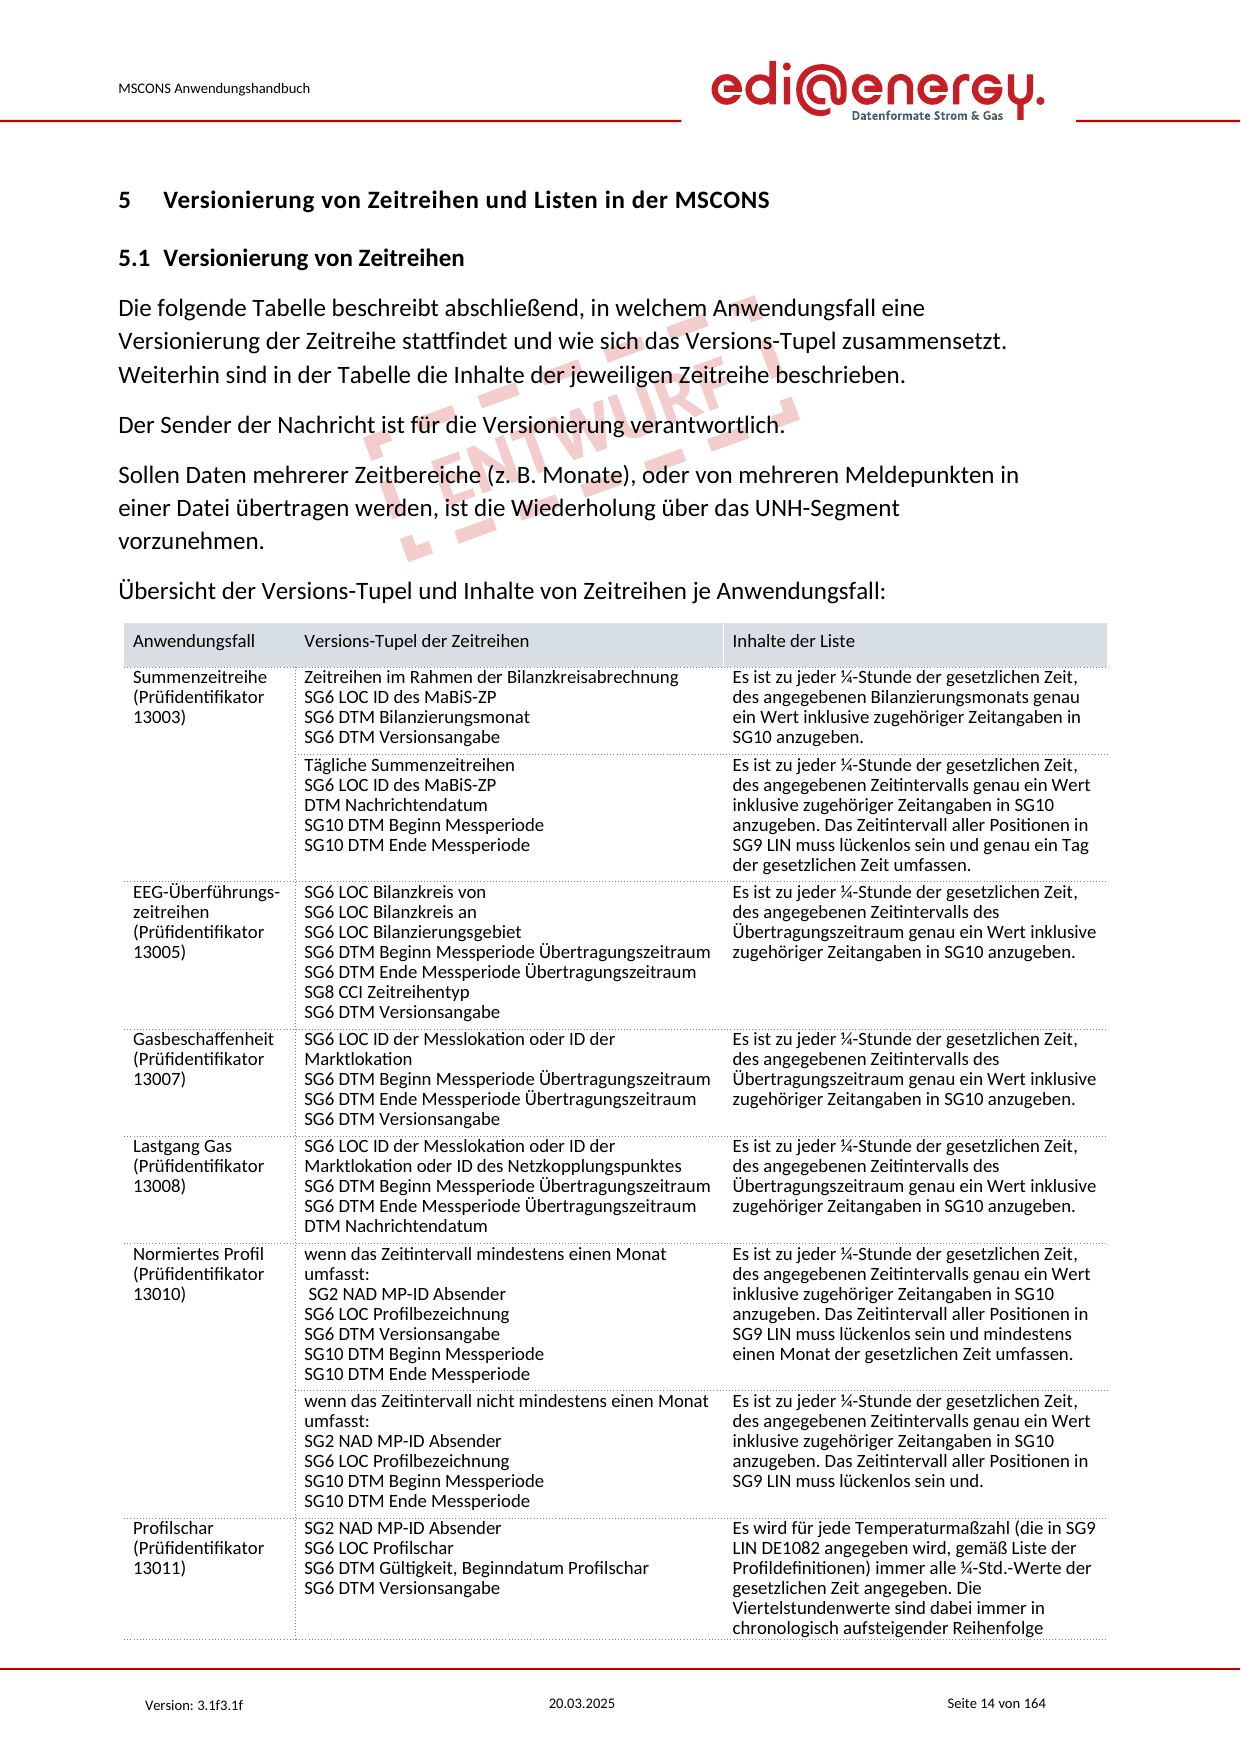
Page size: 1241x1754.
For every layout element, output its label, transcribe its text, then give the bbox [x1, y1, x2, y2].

table_cell Profilschar (Prüfidentifikator 13011) [124, 1518, 295, 1639]
table_cell Es ist zu jeder ¼-Stunde der gesetzlichen Zeit, des angegebenen Bilanzierungsmonats genau ein Wert inklusive zugehöriger Zeitangaben in SG10 anzugeben. [724, 667, 1107, 754]
table_cell SG6 LOC ID der Messlokation oder ID der Marktlokation oder ID des Netzkopplungspunktes SG6 DTM Beginn Messperiode Übertragungszeitraum SG6 DTM Ende Messperiode Übertragungszeitraum DTM Nachrichtendatum [295, 1136, 723, 1243]
table_cell EEG-Überführungs-zeitreihen (Prüfidentifikator 13005) [124, 881, 295, 1028]
subtitle Versionierung von Zeitreihen [118, 239, 1045, 273]
text Der Sender der Nachricht ist für die Versionierung verantwortlich. [118, 406, 1045, 439]
table_header Inhalte der Liste [724, 623, 1107, 667]
table_header Anwendungsfall [124, 623, 295, 667]
table_cell Summenzeitreihe (Prüfidentifikator 13003) [124, 667, 295, 881]
table_cell Tägliche Summenzeitreihen SG6 LOC ID des MaBiS-ZP DTM Nachrichtendatum SG10 DTM Beginn Messperiode SG10 DTM Ende Messperiode [295, 754, 723, 881]
table_cell Lastgang Gas (Prüfidentifikator 13008) [124, 1136, 295, 1243]
table_cell Normiertes Profil (Prüfidentifikator 13010) [124, 1243, 295, 1518]
table_cell Es ist zu jeder ¼-Stunde der gesetzlichen Zeit, des angegebenen Zeitintervalls genau ein Wert inklusive zugehöriger Zeitangaben in SG10 anzugeben. Das Zeitintervall aller Positionen in SG9 LIN muss lückenlos sein und genau ein Tag der gesetzlichen Zeit umfassen. [724, 754, 1107, 881]
table_cell Zeitreihen im Rahmen der Bilanzkreisabrechnung SG6 LOC ID des MaBiS-ZP SG6 DTM Bilanzierungsmonat SG6 DTM Versionsangabe [295, 667, 723, 754]
text Übersicht der Versions-Tupel und Inhalte von Zeitreihen je Anwendungsfall: [118, 573, 1045, 606]
text Sollen Daten mehrerer Zeitbereiche (z. B. Monate), oder von mehreren Meldepunkten in einer Datei übertragen werden, ist die Wiederholung über das UNH-Segment vorzunehmen. [118, 456, 1045, 556]
table_header Versions-Tupel der Zeitreihen [295, 623, 723, 667]
table_cell SG6 LOC Bilanzkreis von SG6 LOC Bilanzkreis an SG6 LOC Bilanzierungsgebiet SG6 DTM Beginn Messperiode Übertragungszeitraum SG6 DTM Ende Messperiode Übertragungszeitraum SG8 CCI Zeitreihentyp SG6 DTM Versionsangabe [295, 881, 723, 1028]
table_cell SG6 LOC ID der Messlokation oder ID der Marktlokation SG6 DTM Beginn Messperiode Übertragungszeitraum SG6 DTM Ende Messperiode Übertragungszeitraum SG6 DTM Versionsangabe [295, 1029, 723, 1136]
subtitle Versionierung von Zeitreihen und Listen in der MSCONS [118, 181, 1045, 214]
table_cell Gasbeschaffenheit (Prüfidentifikator 13007) [124, 1029, 295, 1136]
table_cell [724, 1518, 1107, 1639]
text Die folgende Tabelle beschreibt abschließend, in welchem Anwendungsfall eine Versionierung der Zeitreihe stattfindet und wie sich das Versions-Tupel zusammensetzt. Weiterhin sind in der Tabelle die Inhalte der jeweiligen Zeitreihe beschrieben. [118, 289, 1045, 389]
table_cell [295, 1518, 723, 1639]
